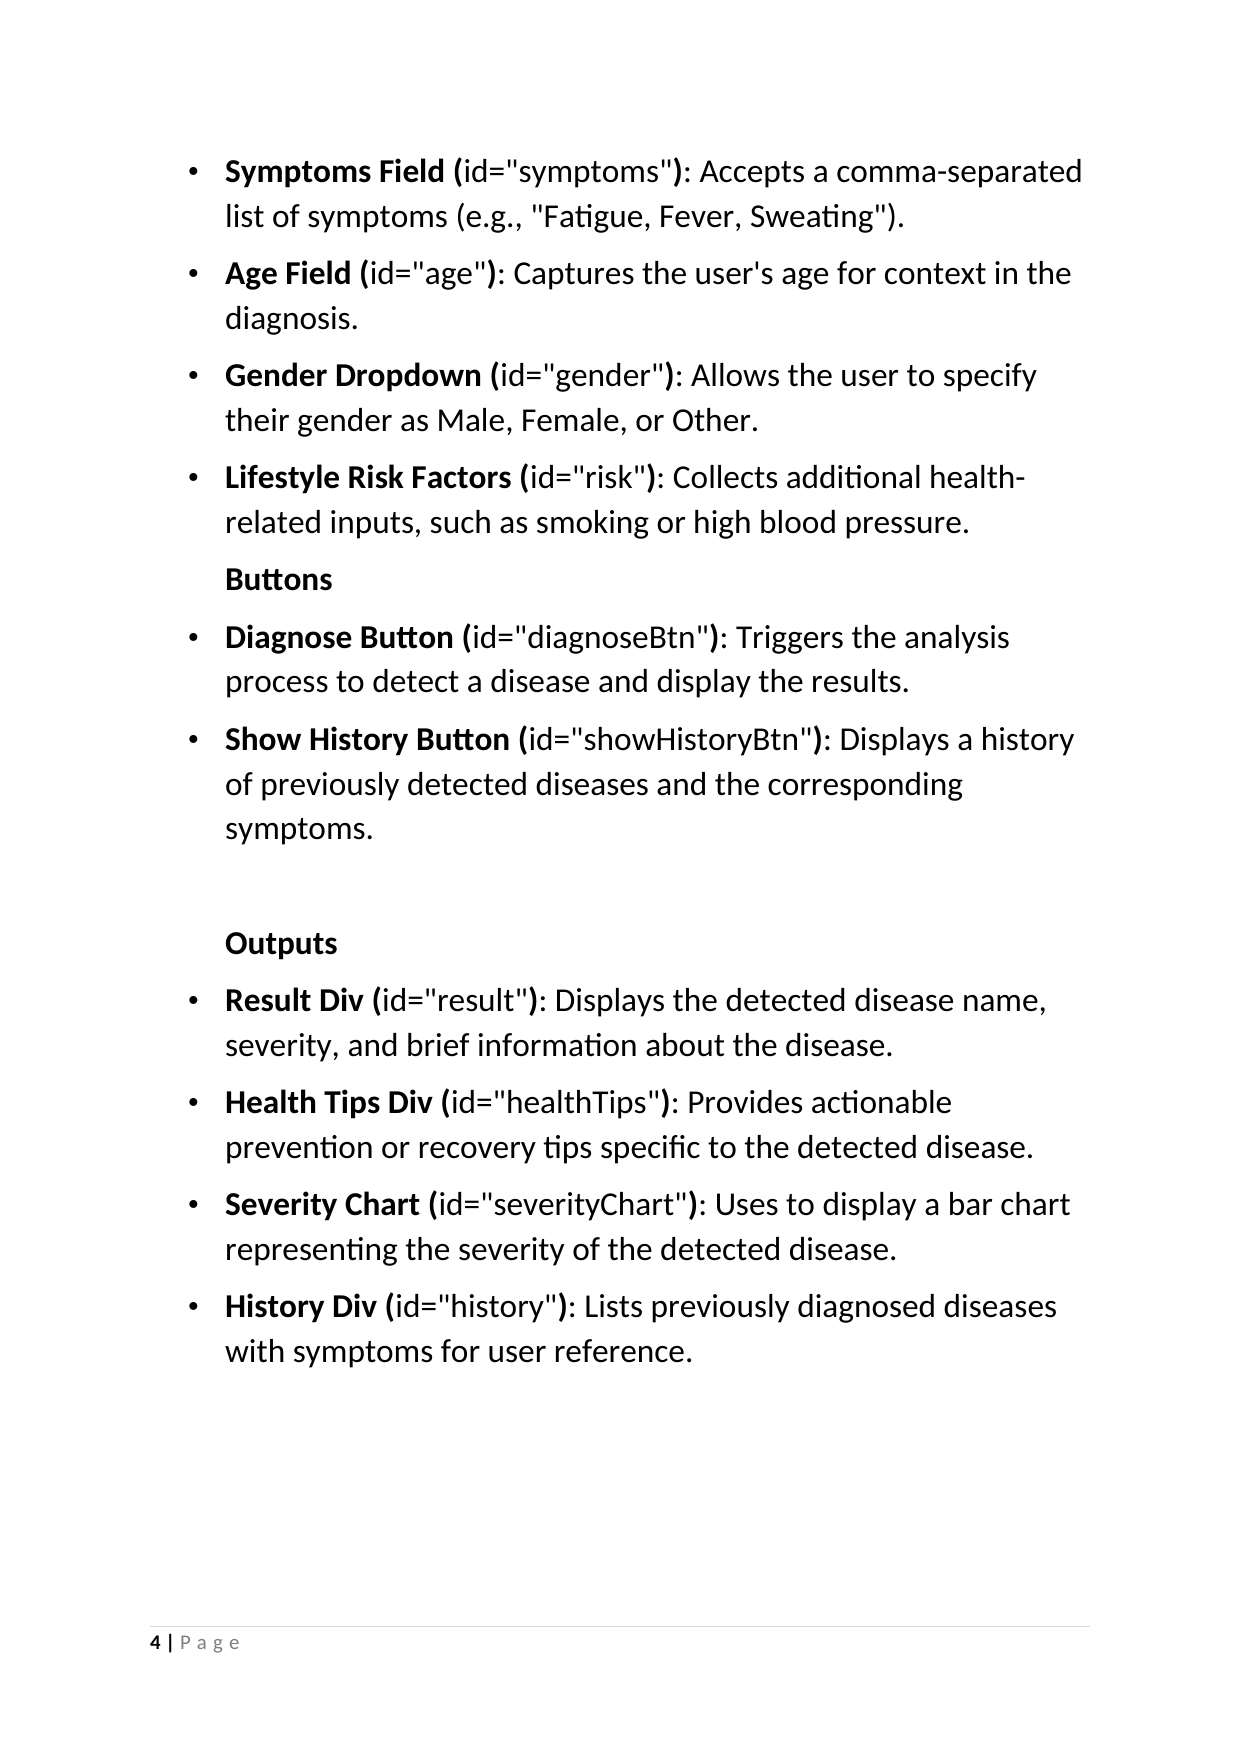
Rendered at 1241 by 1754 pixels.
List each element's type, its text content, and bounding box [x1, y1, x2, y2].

list Gender Dropdown (id="gender"): Allows the user to specify their gender as Male, Female, or Other. [187, 354, 1090, 440]
list Diagnose Button (id="diagnoseBtn"): Triggers the analysis process to detect a disease and display the results. [187, 616, 1090, 701]
list Health Tips Div (id="healthTips"): Provides actionable prevention or recovery tips specific to the detected disease. [187, 1081, 1090, 1167]
list Age Field (id="age"): Captures the user's age for context in the diagnosis. [187, 252, 1090, 338]
list Symptoms Field (id="symptoms"): Accepts a comma-separated list of symptoms (e.g., "Fatigue, Fever, Sweating"). [187, 150, 1090, 236]
list History Div (id="history"): Lists previously diagnosed diseases with symptoms for user reference. [187, 1285, 1090, 1371]
list Show History Button (id="showHistoryBtn"): Displays a history of previously detected diseases and the corresponding symptoms. [187, 718, 1090, 848]
list Lifestyle Risk Factors (id="risk"): Collects additional health-related inputs, such as smoking or high blood pressure. [187, 456, 1090, 542]
list Result Div (id="result"): Displays the detected disease name, severity, and brief information about the disease. [187, 979, 1090, 1065]
text Outputs [225, 922, 1090, 963]
list Severity Chart (id="severityChart"): Uses to display a bar chart representing the severity of the detected disease. [187, 1183, 1090, 1269]
text Buttons [225, 558, 1090, 599]
